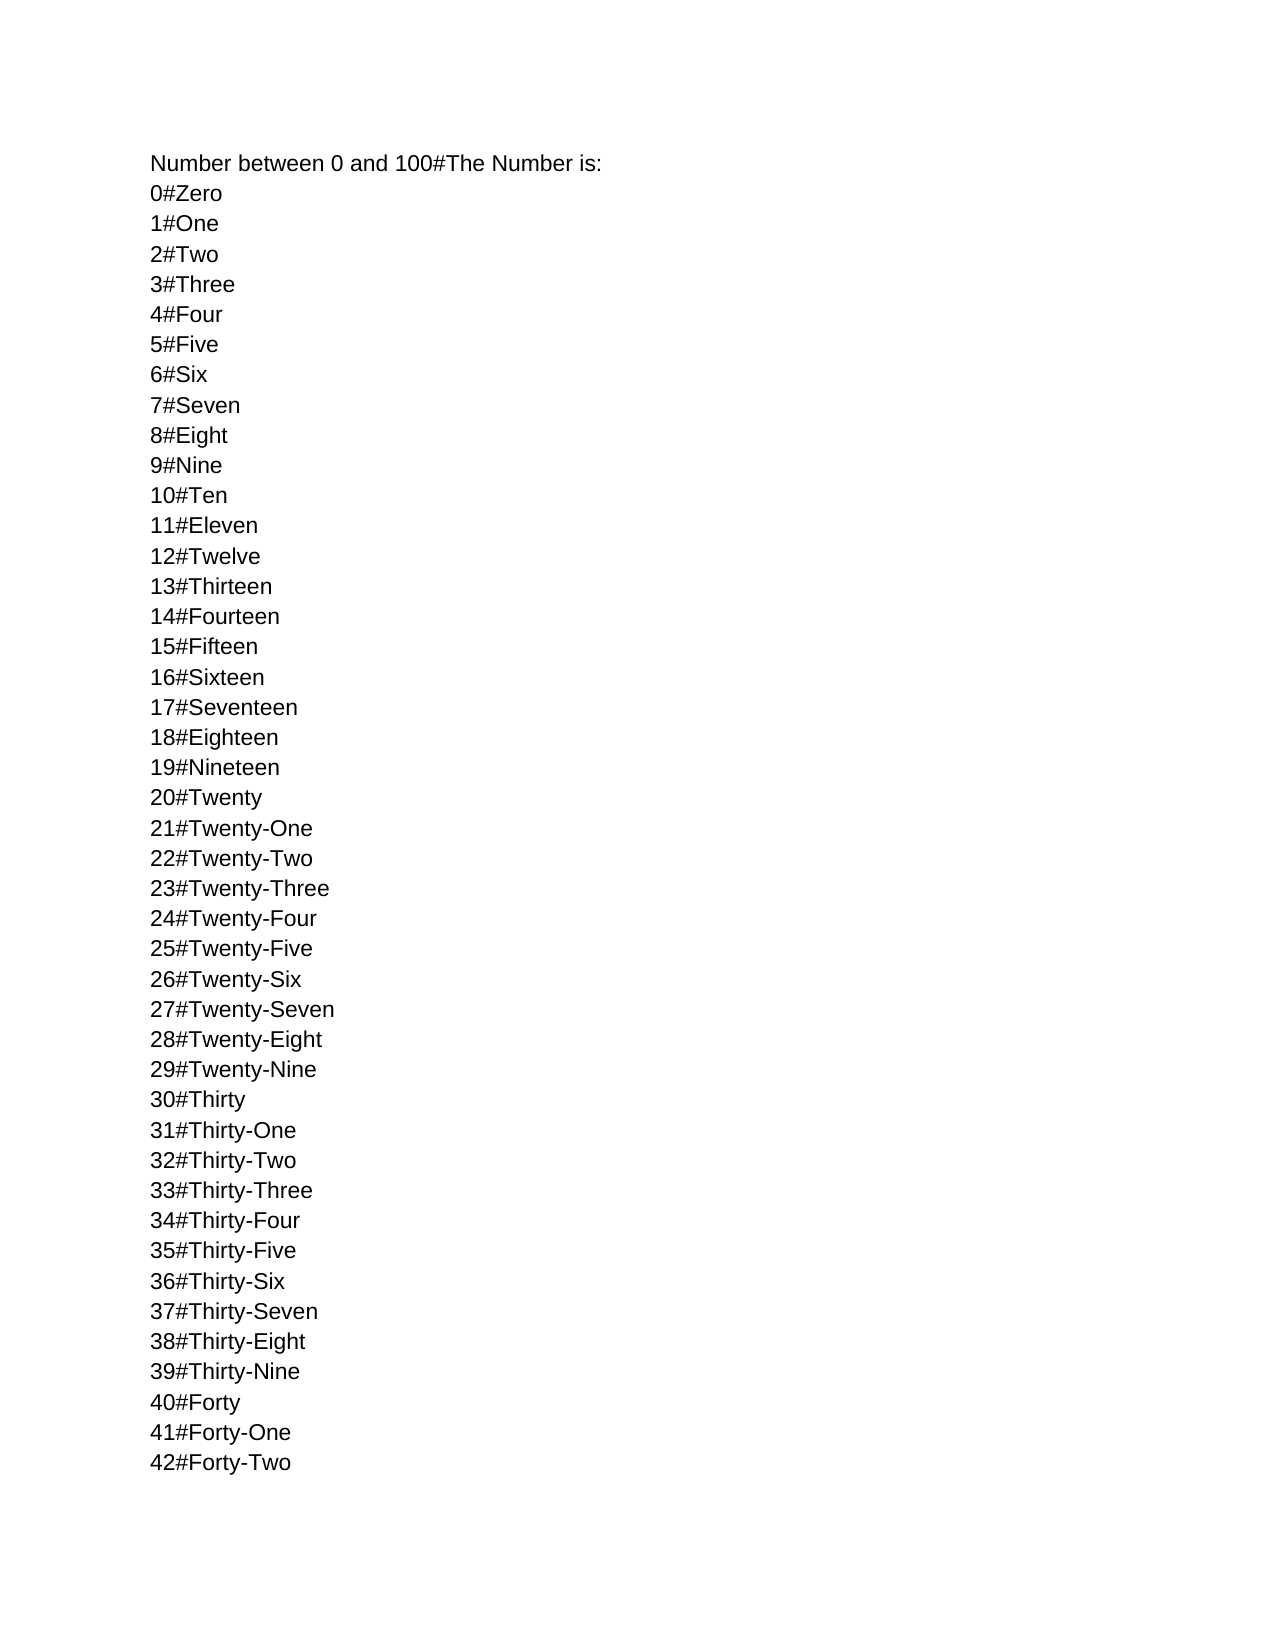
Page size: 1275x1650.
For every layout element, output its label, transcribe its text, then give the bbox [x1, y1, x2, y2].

text 6#Six [150, 361, 1125, 388]
text 17#Seventeen [150, 694, 1125, 720]
text 3#Three [150, 271, 1125, 297]
text 7#Seven [150, 392, 1125, 418]
text 11#Eleven [150, 512, 1125, 539]
text 22#Twenty-Two [150, 845, 1125, 871]
text 1#One [150, 210, 1125, 237]
text 35#Thirty-Five [150, 1237, 1125, 1264]
text Number between 0 and 100#The Number is: [150, 150, 1125, 176]
text 15#Fifteen [150, 633, 1125, 660]
text 9#Nine [150, 452, 1125, 478]
text 4#Four [150, 301, 1125, 327]
text 28#Twenty-Eight [150, 1026, 1125, 1052]
text 26#Twenty-Six [150, 966, 1125, 992]
text 20#Twenty [150, 784, 1125, 811]
text 31#Thirty-One [150, 1117, 1125, 1143]
text 24#Twenty-Four [150, 905, 1125, 932]
text 30#Thirty [150, 1086, 1125, 1113]
text 29#Twenty-Nine [150, 1056, 1125, 1083]
text 8#Eight [150, 422, 1125, 448]
text 13#Thirteen [150, 573, 1125, 599]
text 32#Thirty-Two [150, 1147, 1125, 1173]
text 2#Two [150, 241, 1125, 267]
text 23#Twenty-Three [150, 875, 1125, 901]
text 16#Sixteen [150, 663, 1125, 690]
text 33#Thirty-Three [150, 1177, 1125, 1203]
text 19#Nineteen [150, 754, 1125, 781]
text 39#Thirty-Nine [150, 1358, 1125, 1385]
text 36#Thirty-Six [150, 1268, 1125, 1294]
text 10#Ten [150, 482, 1125, 509]
text 18#Eighteen [150, 724, 1125, 750]
text 0#Zero [150, 180, 1125, 207]
text 25#Twenty-Five [150, 935, 1125, 962]
text 40#Forty [150, 1388, 1125, 1415]
text 38#Thirty-Eight [150, 1328, 1125, 1354]
text 12#Twelve [150, 543, 1125, 569]
text 27#Twenty-Seven [150, 996, 1125, 1022]
text 14#Fourteen [150, 603, 1125, 629]
text 34#Thirty-Four [150, 1207, 1125, 1234]
text 5#Five [150, 331, 1125, 358]
text 21#Twenty-One [150, 814, 1125, 841]
text 42#Forty-Two [150, 1449, 1125, 1475]
text 37#Thirty-Seven [150, 1298, 1125, 1324]
text 41#Forty-One [150, 1419, 1125, 1445]
